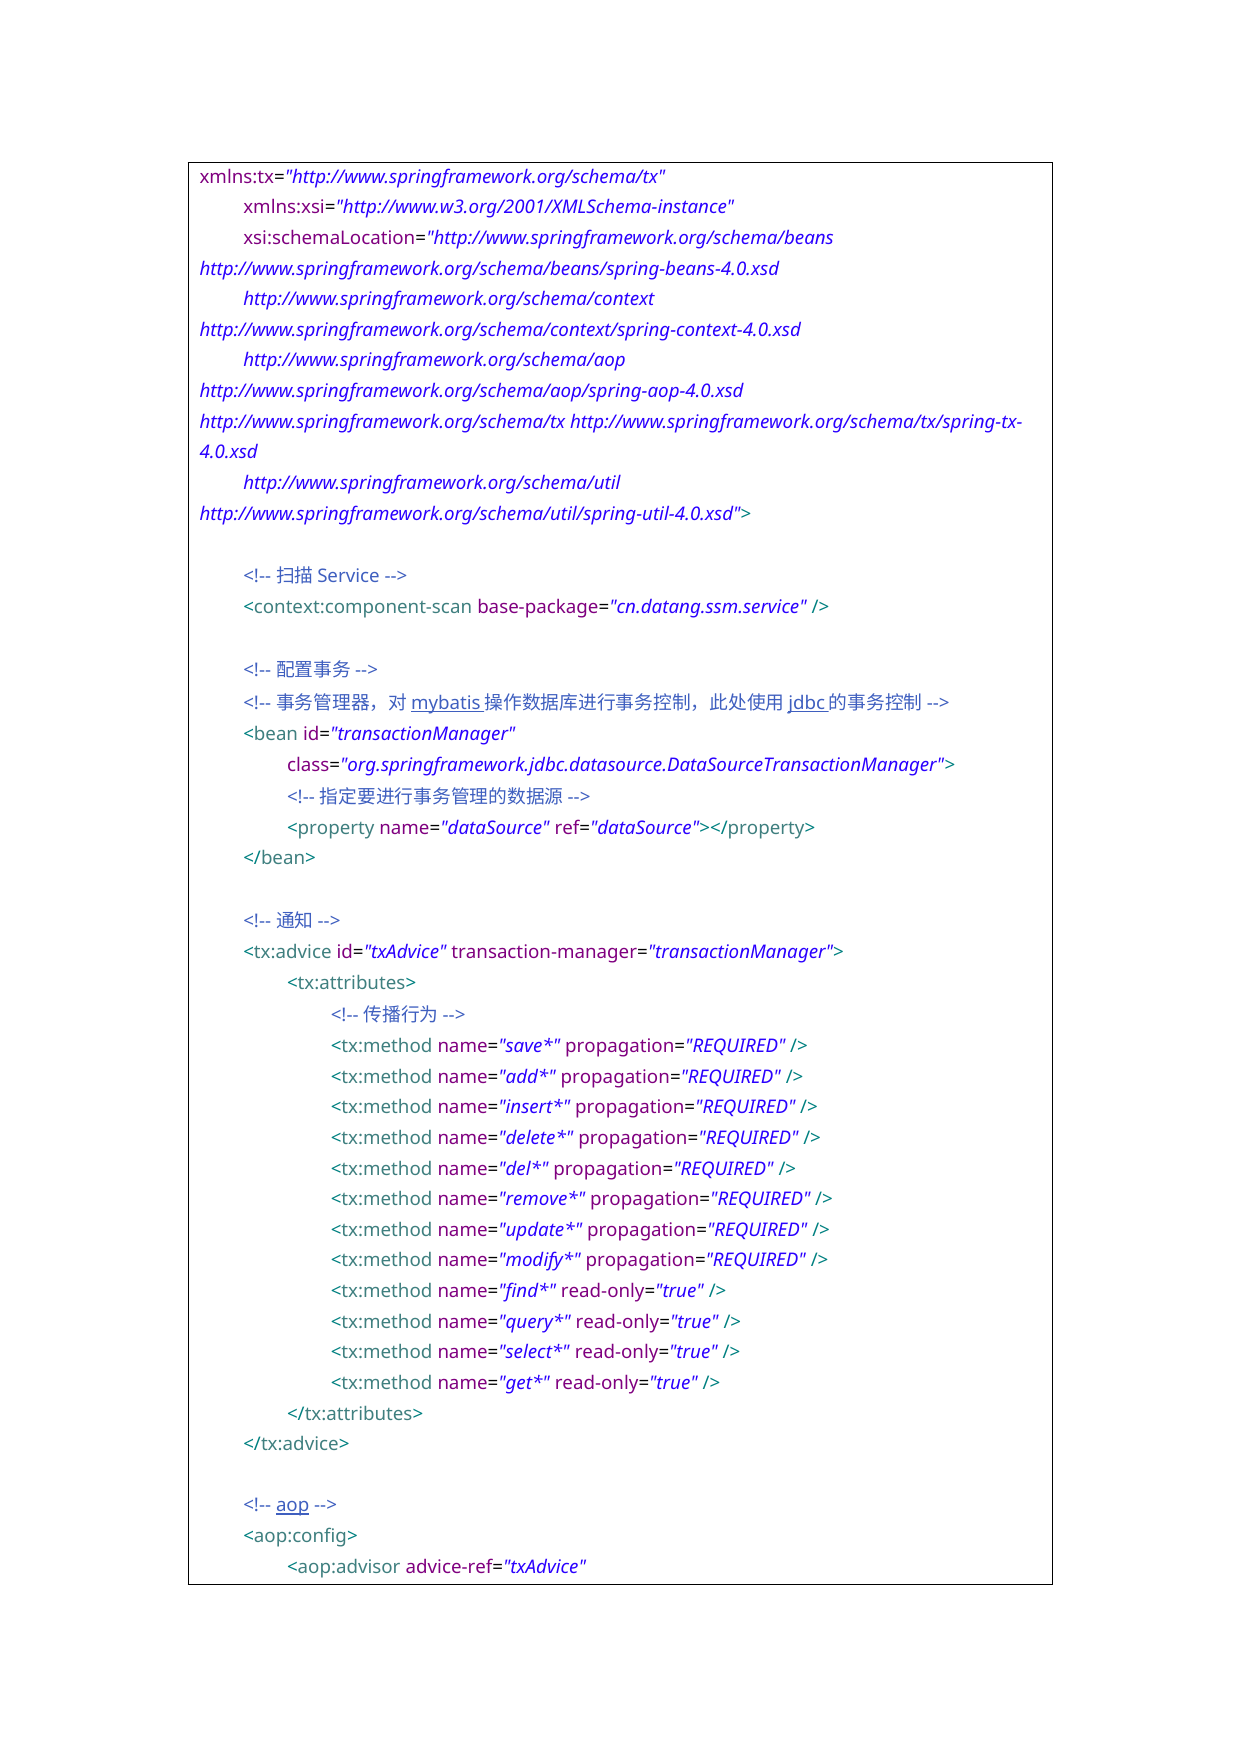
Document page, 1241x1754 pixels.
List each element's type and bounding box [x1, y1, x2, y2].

table_header [189, 163, 1052, 1584]
